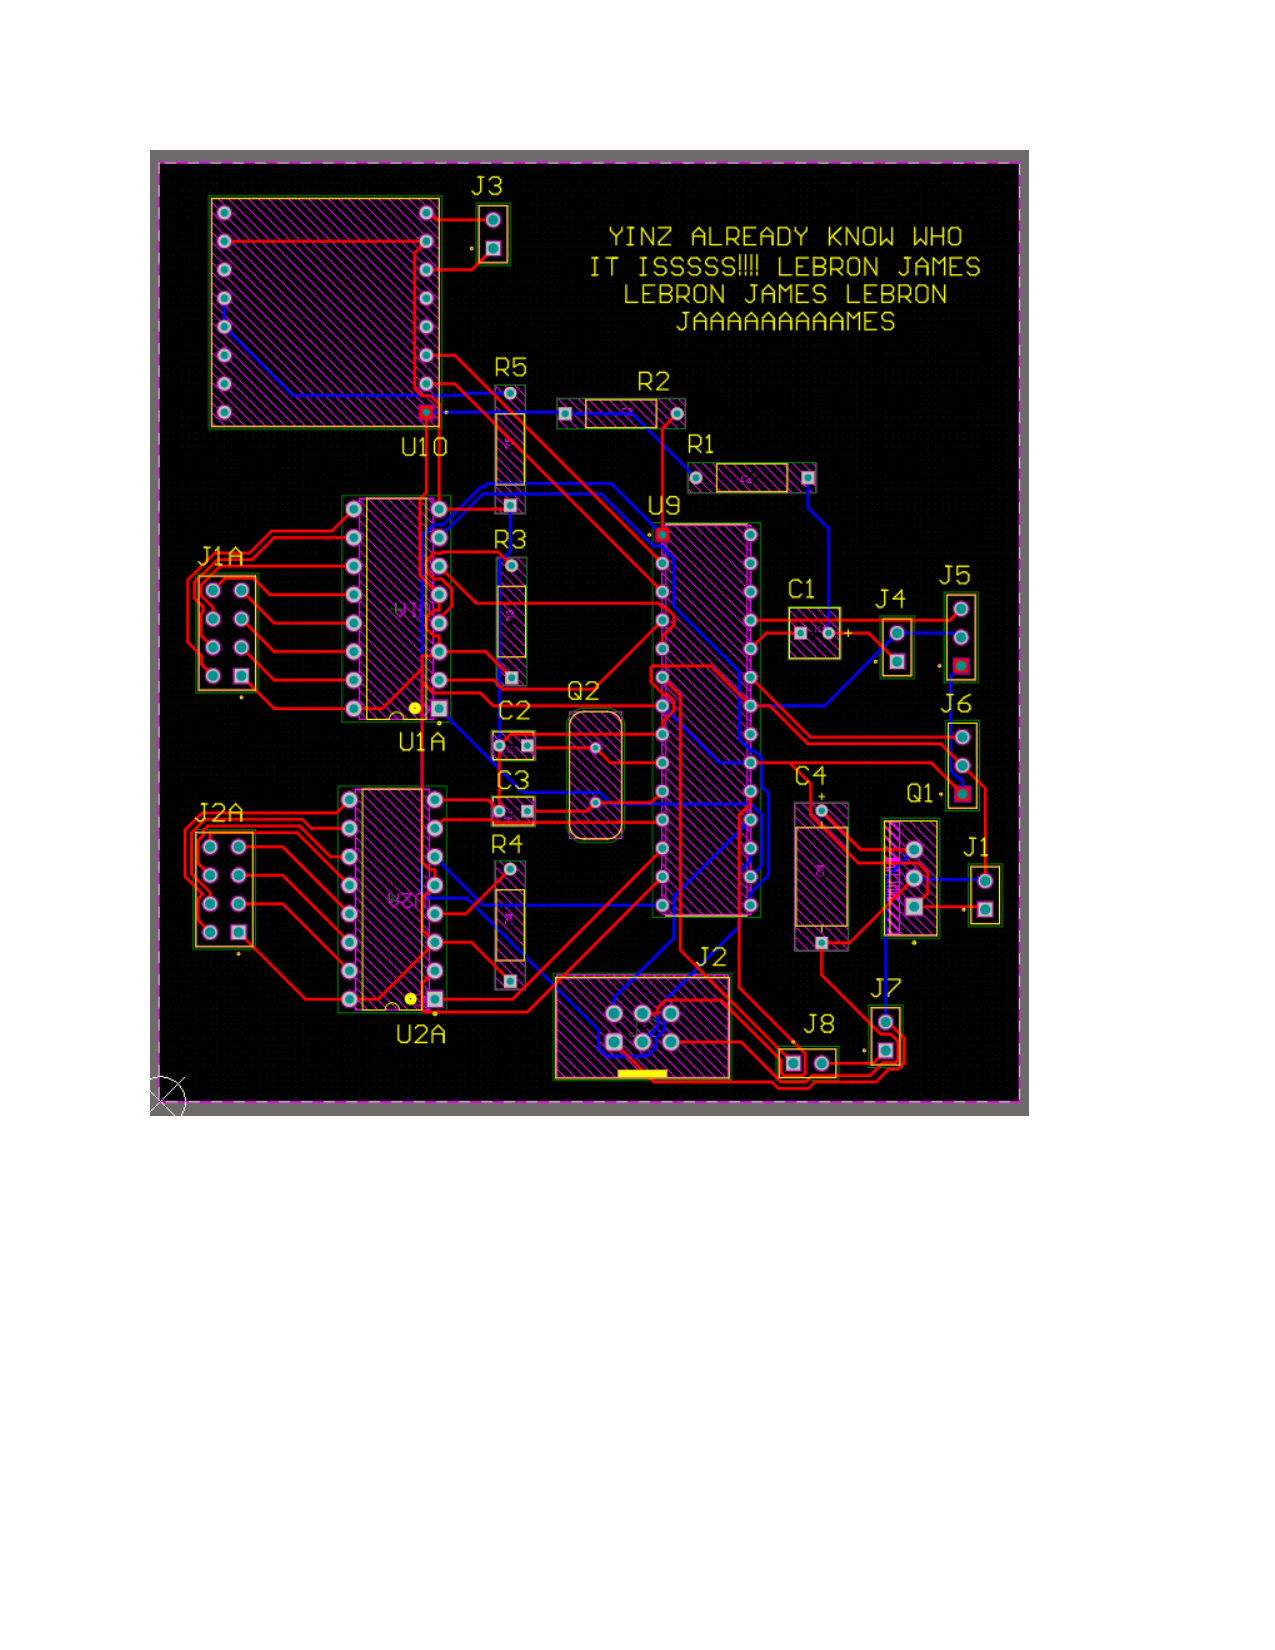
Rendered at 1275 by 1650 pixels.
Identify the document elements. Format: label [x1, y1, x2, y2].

picture [150, 150, 1029, 1116]
